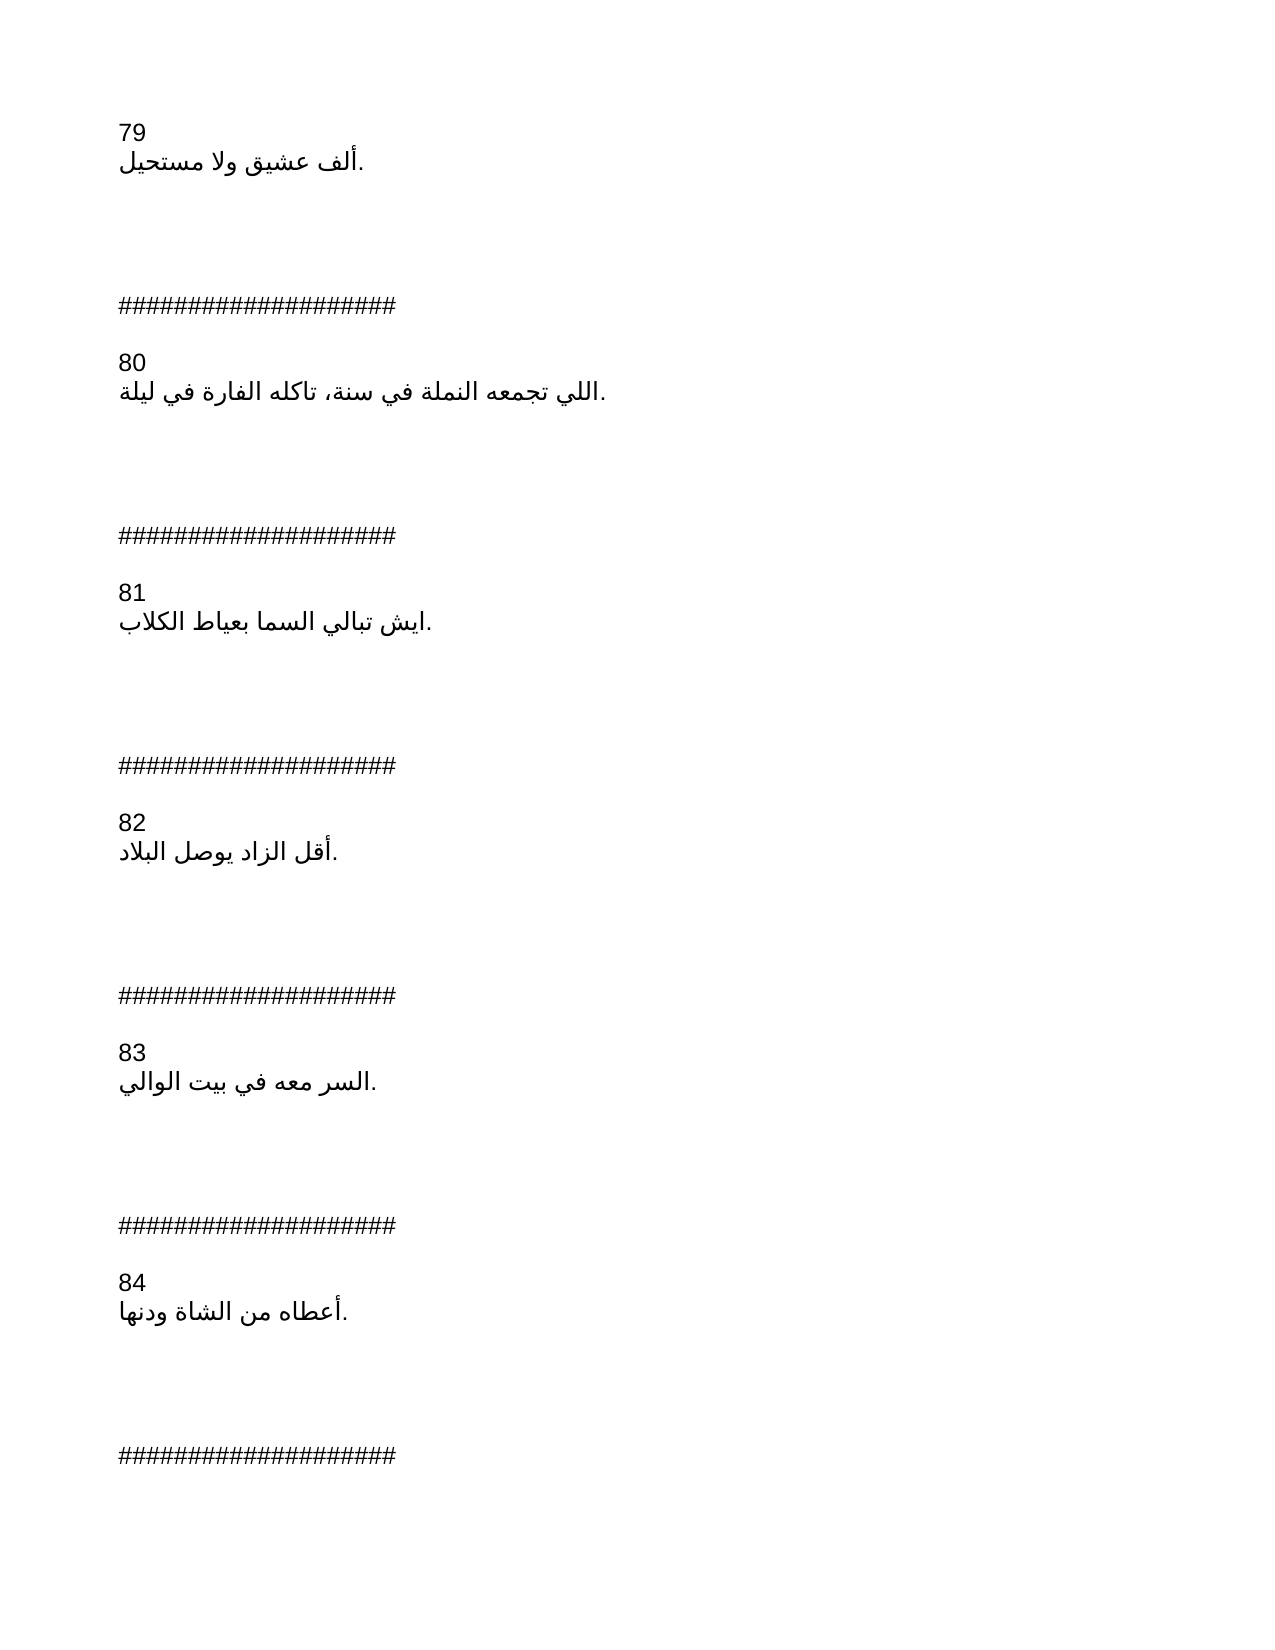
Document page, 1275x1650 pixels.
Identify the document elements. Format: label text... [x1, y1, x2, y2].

text 83 السر معه في بيت الوالي. #################### [118, 1038, 1157, 1268]
text 80 اللي تجمعه النملة في سنة، تاكله الفارة في ليلة. #################### [118, 348, 1157, 578]
text 82 أقل الزاد يوصل البلاد. #################### [118, 808, 1157, 1038]
text 81 ايش تبالي السما بعياط الكلاب. #################### [118, 578, 1157, 808]
text 79 ألف عشيق ولا مستحيل. #################### [118, 118, 1157, 348]
text 84 أعطاه من الشاة ودنها. #################### [118, 1268, 1157, 1498]
